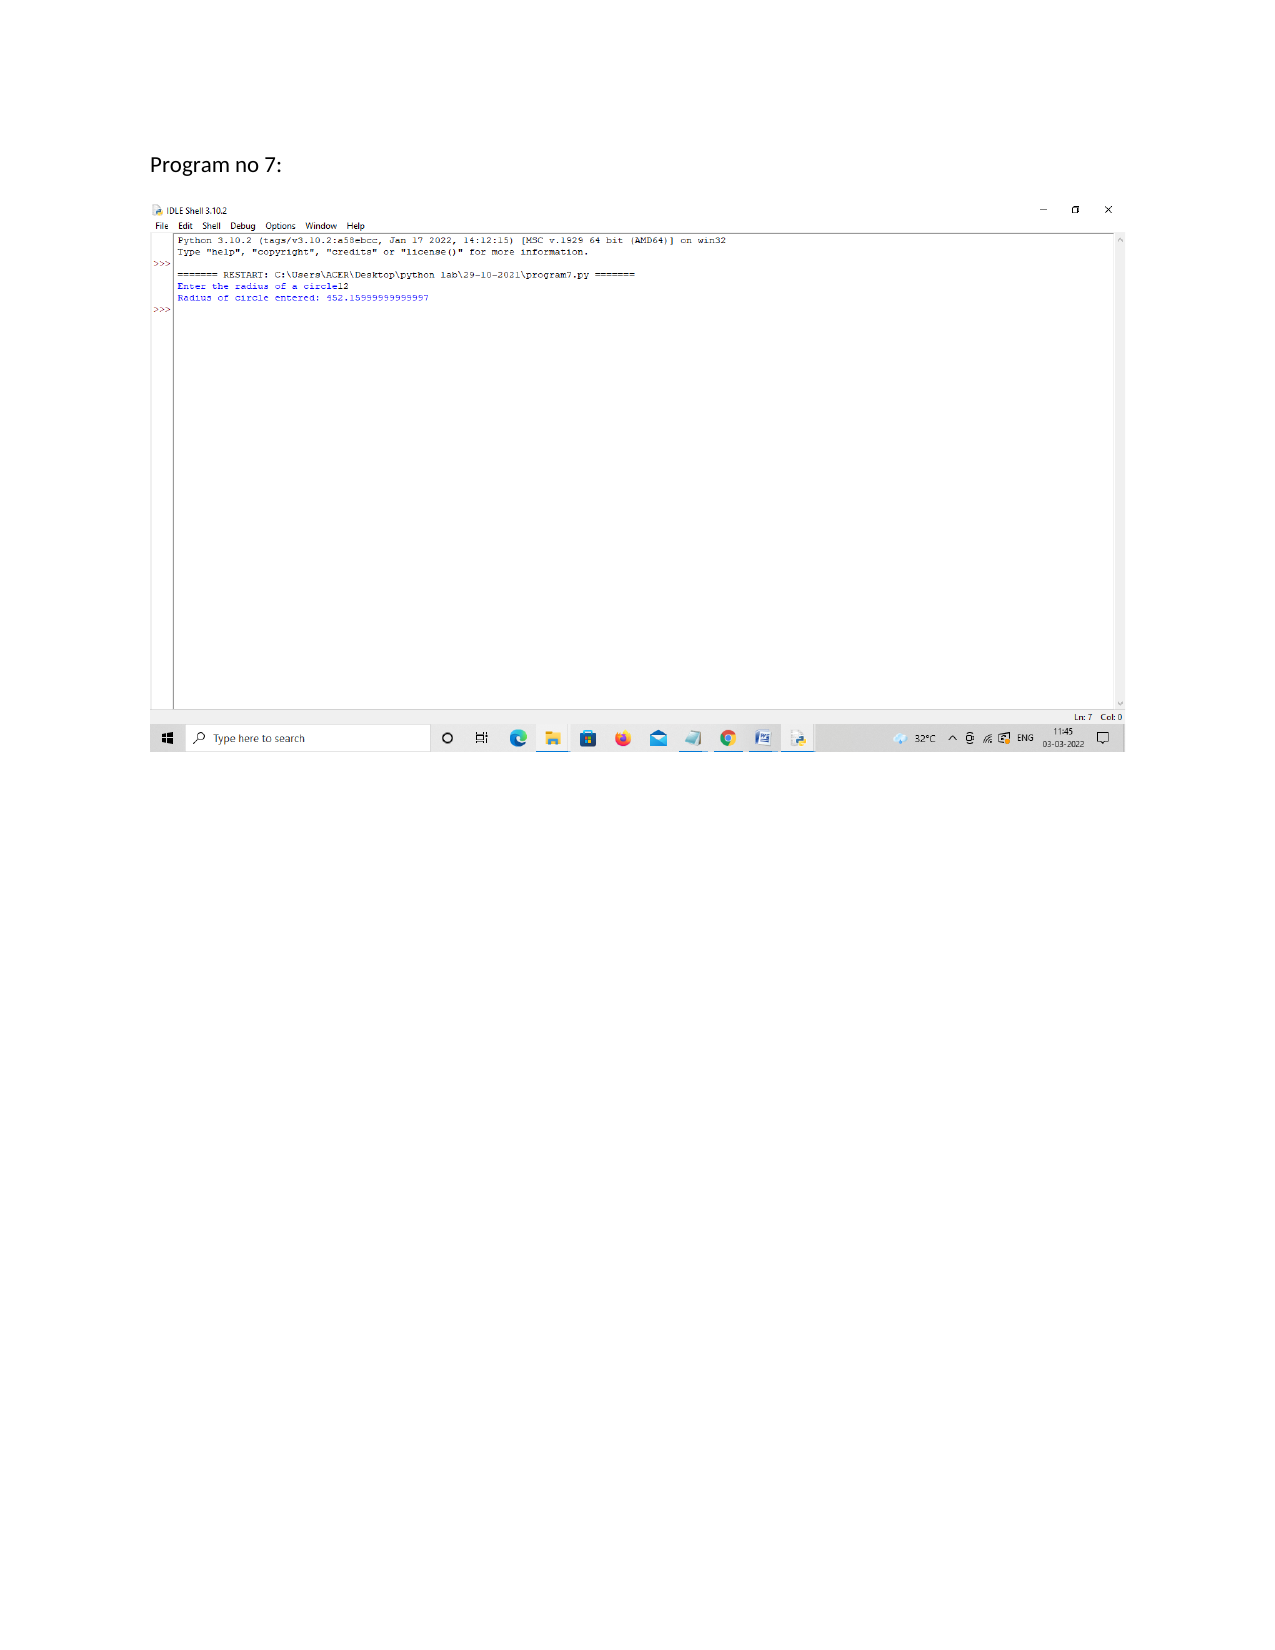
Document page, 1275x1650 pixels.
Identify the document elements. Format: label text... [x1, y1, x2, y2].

text Program no 7: [150, 150, 1125, 178]
picture [150, 203, 1125, 752]
